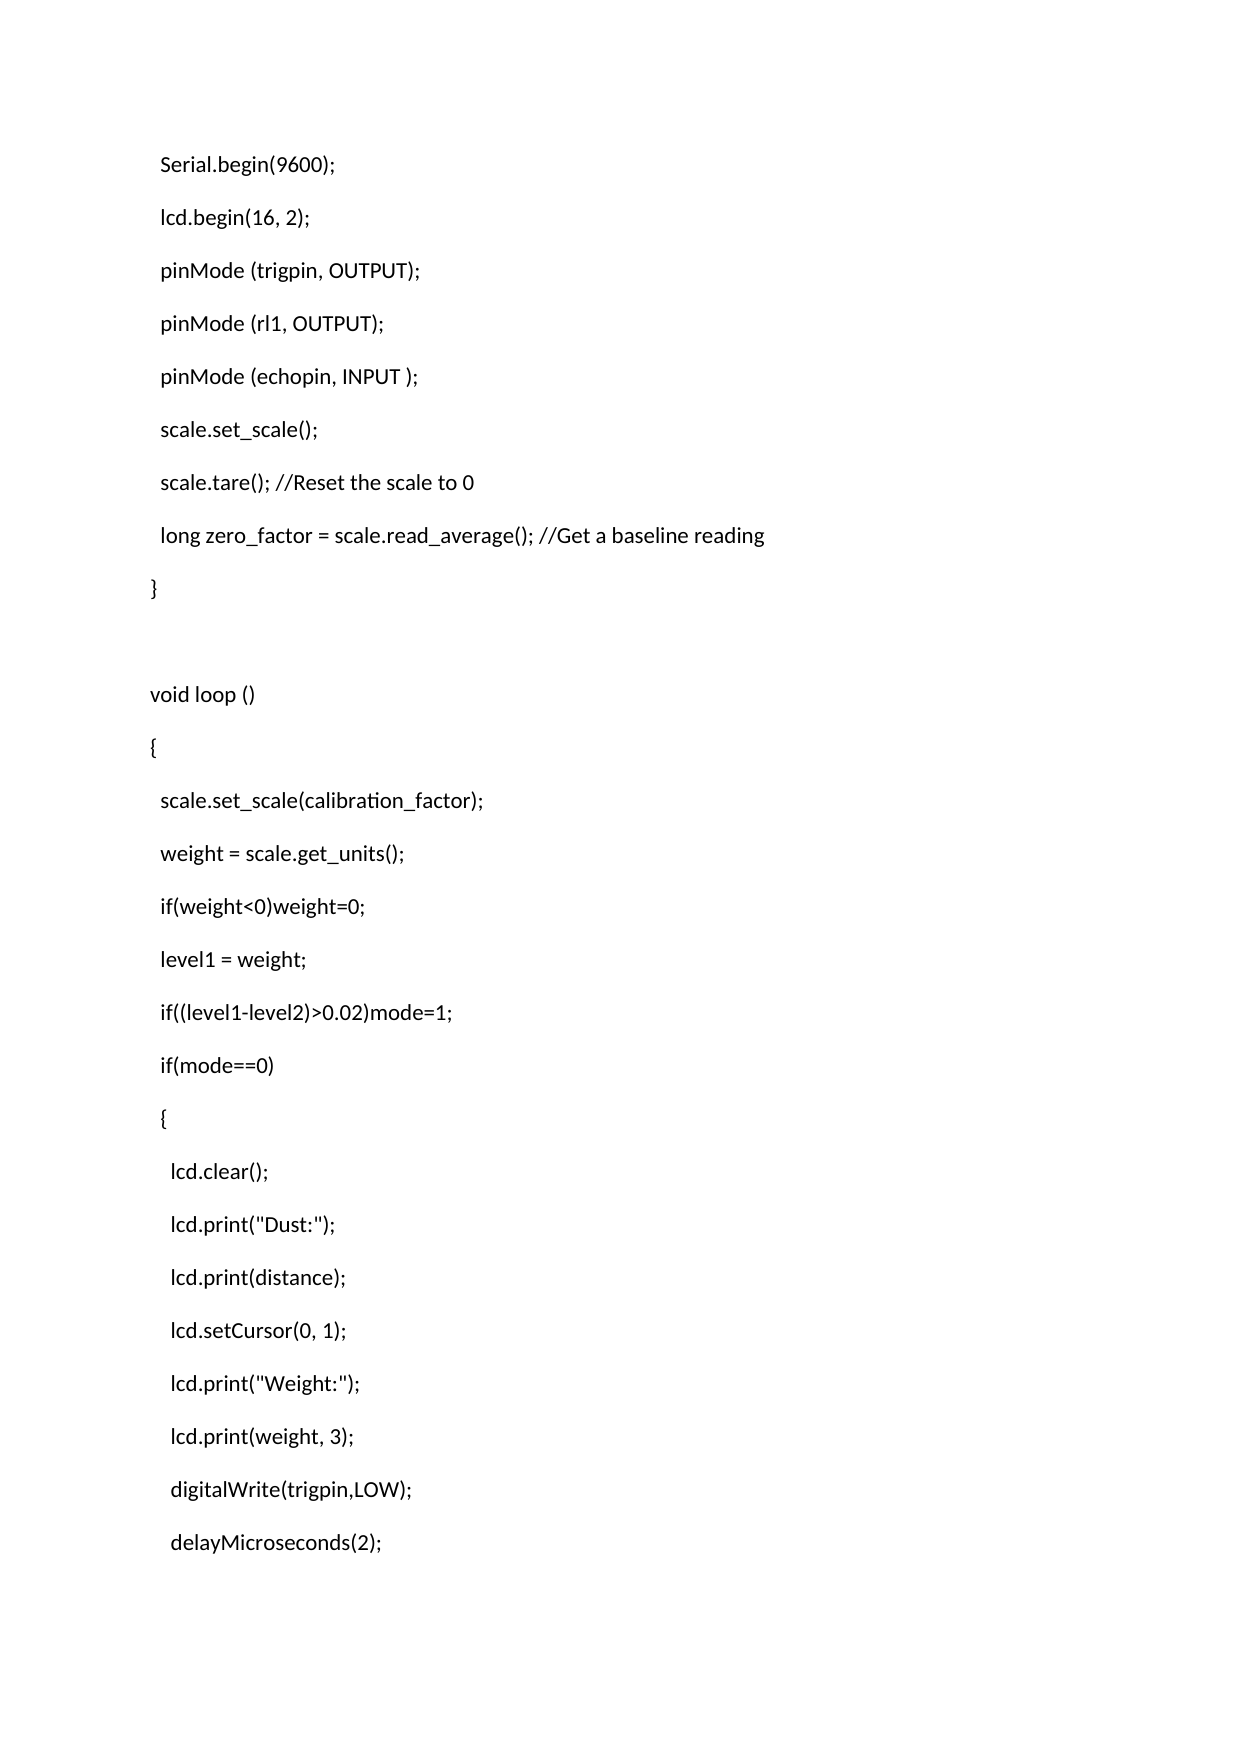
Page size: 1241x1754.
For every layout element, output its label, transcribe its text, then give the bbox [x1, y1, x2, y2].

text weight = scale.get_units(); [150, 839, 1090, 867]
text void loop () [150, 680, 1090, 708]
text long zero_factor = scale.read_average(); //Get a baseline reading [150, 521, 1090, 549]
text if((level1-level2)>0.02)mode=1; [150, 998, 1090, 1026]
text } [150, 574, 1090, 602]
text scale.set_scale(calibration_factor); [150, 786, 1090, 814]
text pinMode (rl1, OUTPUT); [150, 309, 1090, 337]
text lcd.print(distance); [150, 1263, 1090, 1291]
text delayMicroseconds(2); [150, 1528, 1090, 1557]
text lcd.begin(16, 2); [150, 203, 1090, 231]
text lcd.clear(); [150, 1157, 1090, 1185]
text scale.set_scale(); [150, 415, 1090, 443]
text { [150, 1104, 1090, 1132]
text digitalWrite(trigpin,LOW); [150, 1476, 1090, 1503]
text level1 = weight; [150, 945, 1090, 973]
text lcd.print("Weight:"); [150, 1369, 1090, 1397]
text lcd.setCursor(0, 1); [150, 1316, 1090, 1344]
text Serial.begin(9600); [150, 150, 1090, 178]
text pinMode (echopin, INPUT ); [150, 362, 1090, 390]
text scale.tare(); //Reset the scale to 0 [150, 468, 1090, 496]
text { [150, 733, 1090, 761]
text if(mode==0) [150, 1051, 1090, 1079]
text pinMode (trigpin, OUTPUT); [150, 256, 1090, 284]
text lcd.print("Dust:"); [150, 1210, 1090, 1238]
text if(weight<0)weight=0; [150, 892, 1090, 920]
text lcd.print(weight, 3); [150, 1422, 1090, 1451]
